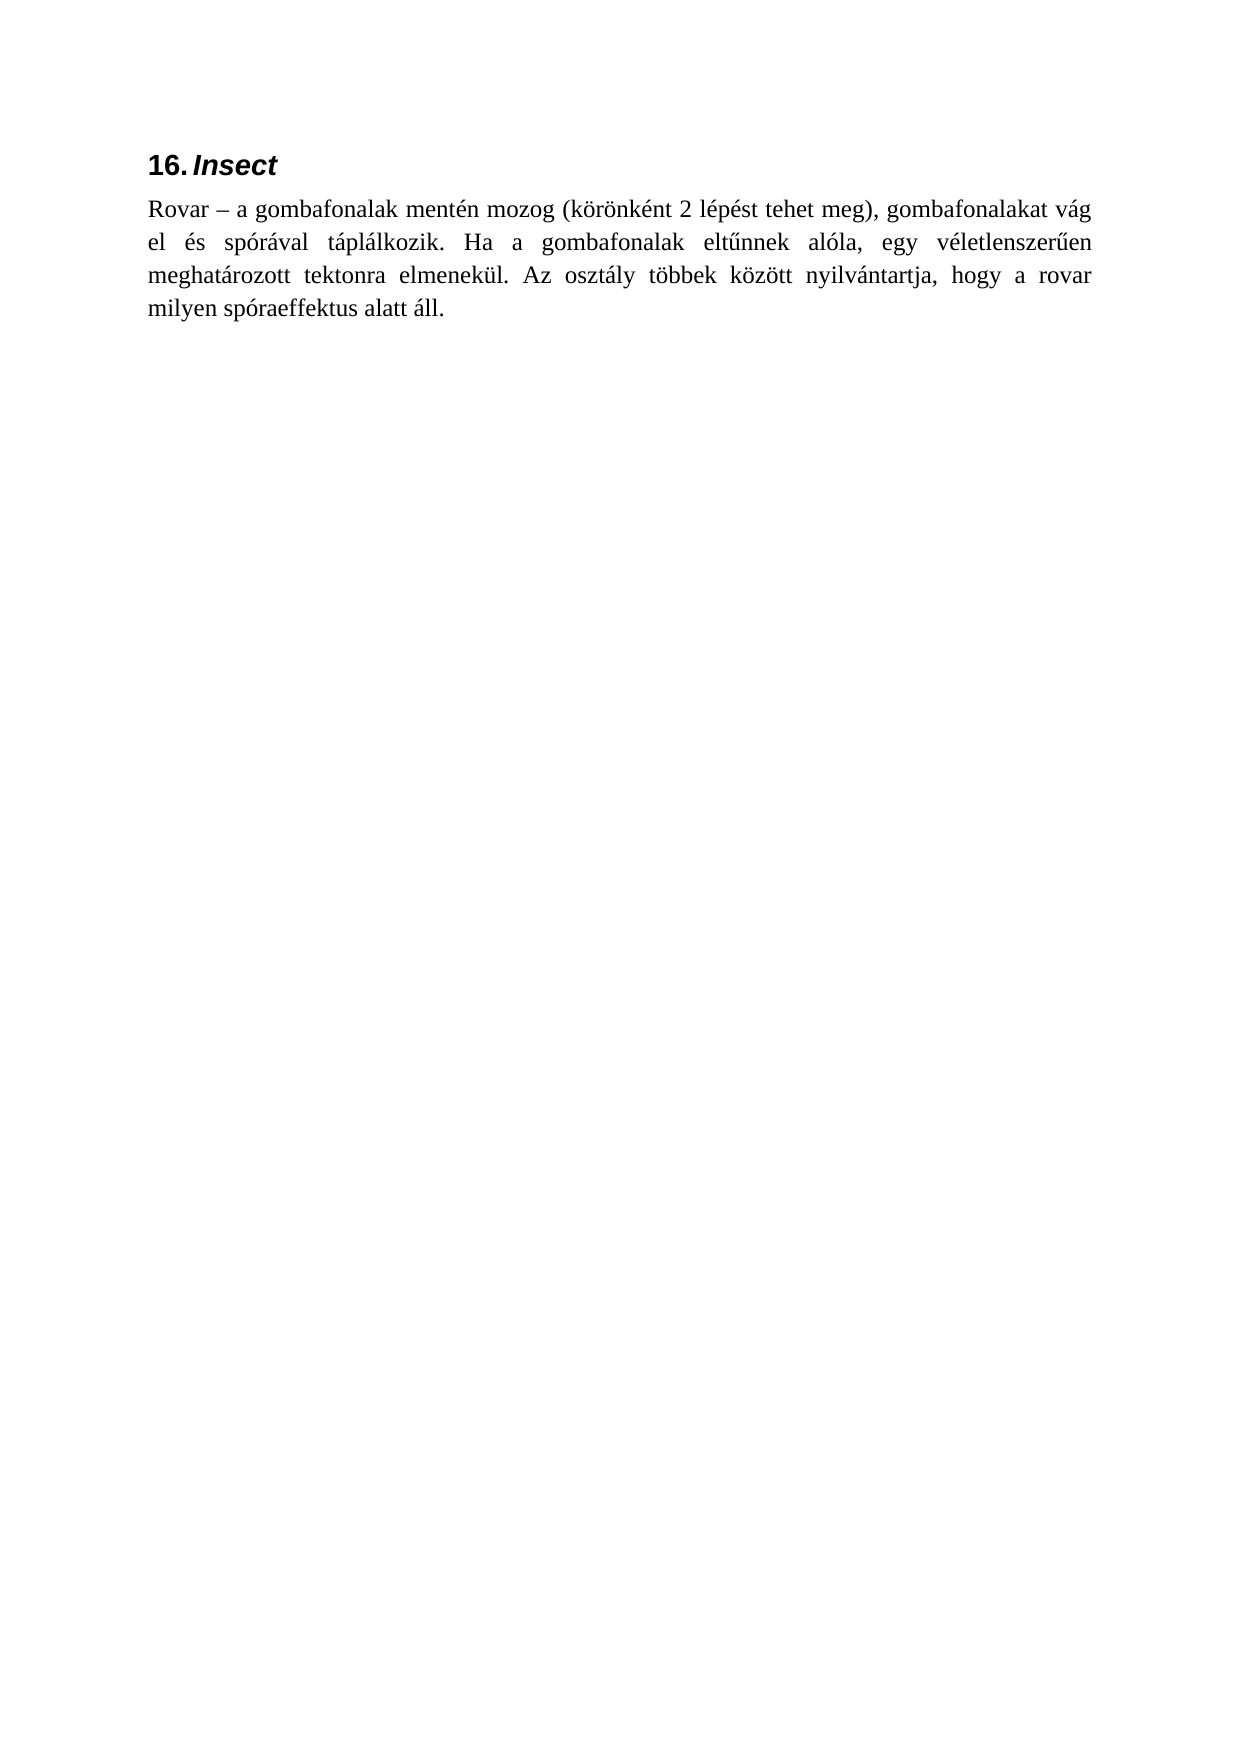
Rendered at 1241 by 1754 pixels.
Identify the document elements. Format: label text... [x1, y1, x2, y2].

text Rovar – a gombafonalak mentén mozog (körönként 2 lépést tehet meg), gombafonalakat vág el és spórával táplálkozik. Ha a gombafonalak eltűnnek alóla, egy véletlenszerűen meghatározott tektonra elmenekül. Az osztály többek között nyilvántartja, hogy a rovar milyen spóraeffektus alatt áll. [148, 194, 1093, 321]
subtitle Insect [148, 148, 1093, 181]
